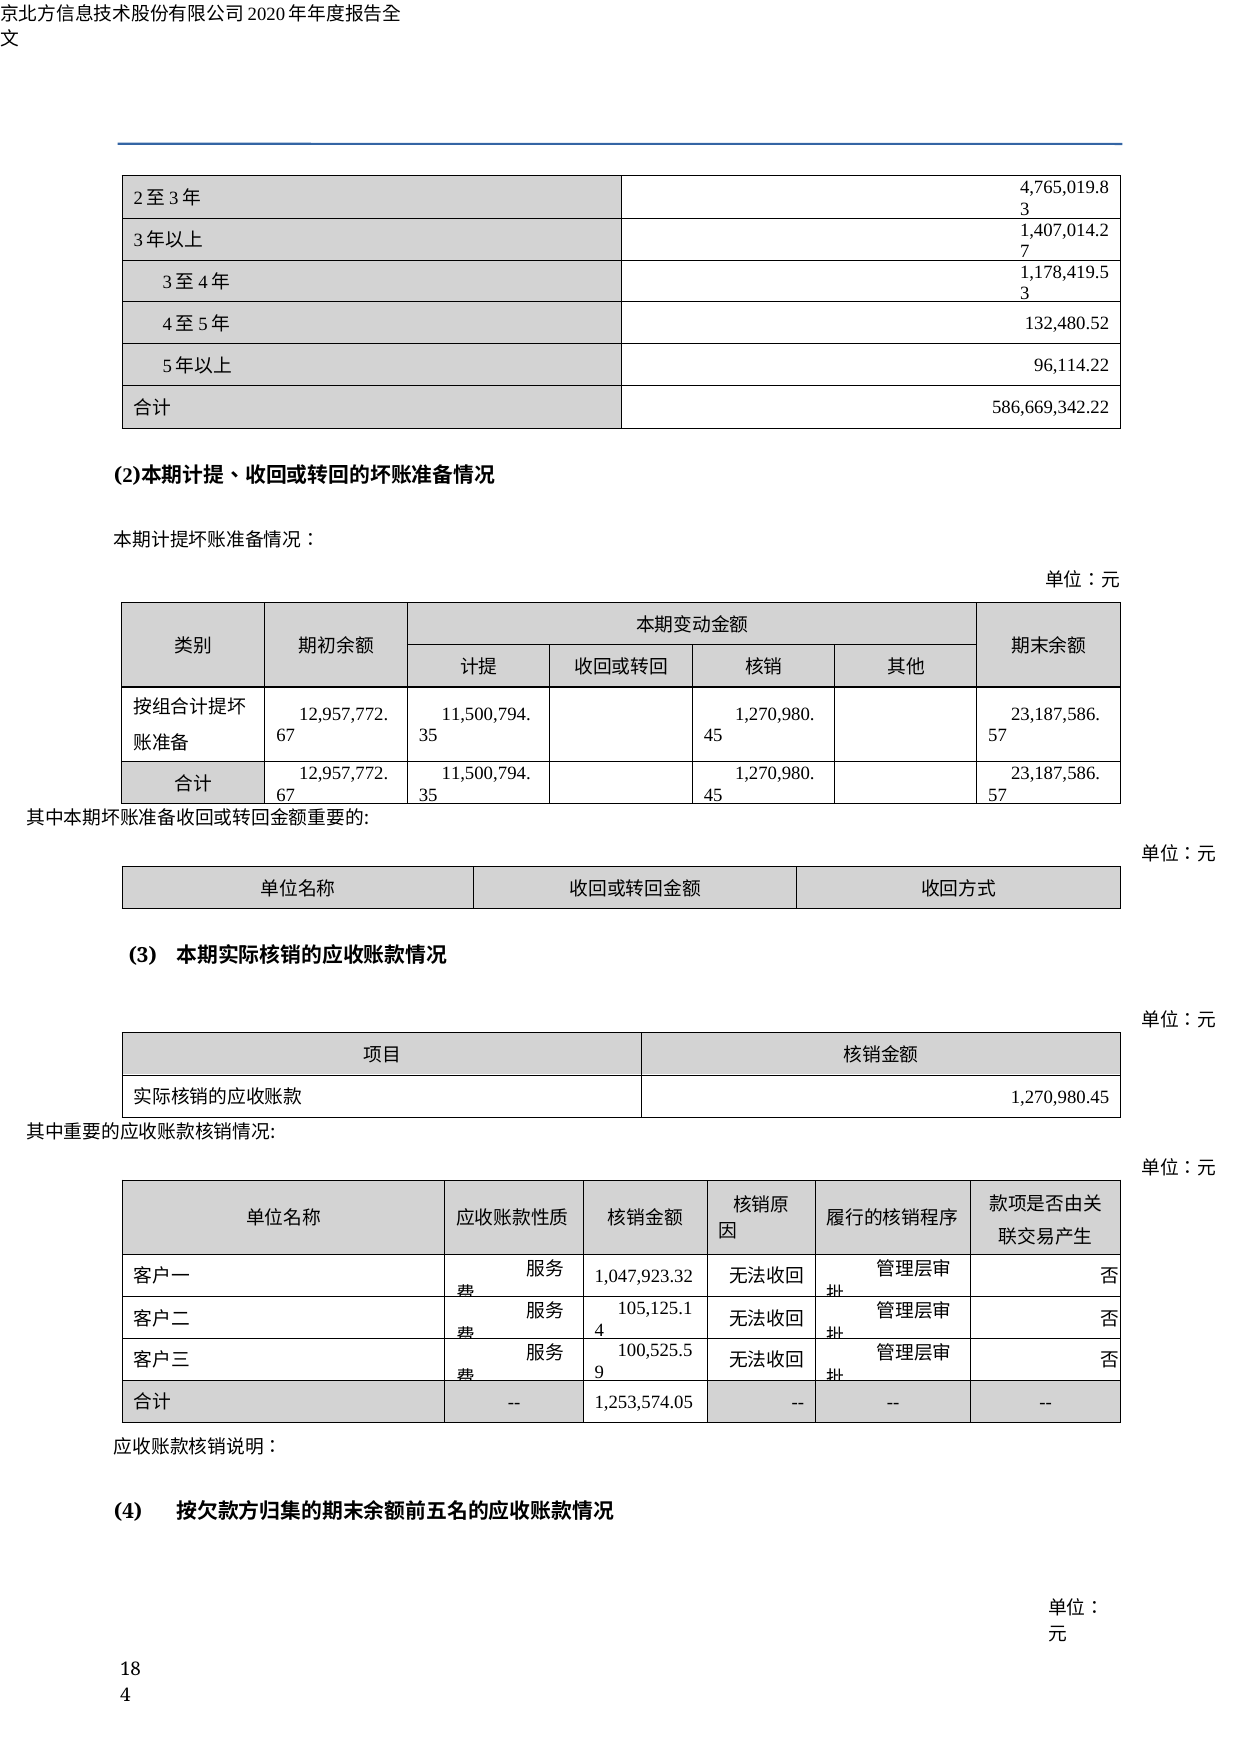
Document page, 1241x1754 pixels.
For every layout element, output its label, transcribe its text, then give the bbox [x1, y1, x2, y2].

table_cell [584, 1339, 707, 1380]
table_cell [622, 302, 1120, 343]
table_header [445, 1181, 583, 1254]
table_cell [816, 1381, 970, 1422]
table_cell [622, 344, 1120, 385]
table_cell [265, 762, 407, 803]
text 单位：元 [26, 1154, 1216, 1179]
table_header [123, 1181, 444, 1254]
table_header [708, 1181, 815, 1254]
text 单位：元 [1045, 566, 1216, 591]
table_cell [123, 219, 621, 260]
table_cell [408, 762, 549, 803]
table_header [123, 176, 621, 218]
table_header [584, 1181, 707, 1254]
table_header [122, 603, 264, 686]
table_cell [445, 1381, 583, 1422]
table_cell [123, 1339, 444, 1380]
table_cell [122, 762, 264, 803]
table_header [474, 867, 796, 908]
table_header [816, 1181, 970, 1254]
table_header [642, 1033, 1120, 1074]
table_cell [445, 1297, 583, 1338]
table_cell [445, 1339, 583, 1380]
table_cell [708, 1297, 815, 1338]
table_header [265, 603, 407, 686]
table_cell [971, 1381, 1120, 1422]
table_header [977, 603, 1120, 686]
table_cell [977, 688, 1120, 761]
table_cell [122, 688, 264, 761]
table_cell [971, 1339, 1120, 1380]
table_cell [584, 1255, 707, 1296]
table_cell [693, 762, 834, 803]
text 单位：元 [26, 840, 1216, 866]
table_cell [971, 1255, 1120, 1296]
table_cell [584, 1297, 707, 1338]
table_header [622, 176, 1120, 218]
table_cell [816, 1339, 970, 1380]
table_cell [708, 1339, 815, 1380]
text 应收账款核销说明： [26, 1433, 1216, 1459]
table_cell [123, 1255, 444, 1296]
text 单位：元 [26, 1007, 1216, 1032]
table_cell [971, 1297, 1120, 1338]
text 其中本期坏账准备收回或转回金额重要的: [26, 804, 1216, 830]
text (2)本期计提、收回或转回的坏账准备情况 [26, 460, 1216, 488]
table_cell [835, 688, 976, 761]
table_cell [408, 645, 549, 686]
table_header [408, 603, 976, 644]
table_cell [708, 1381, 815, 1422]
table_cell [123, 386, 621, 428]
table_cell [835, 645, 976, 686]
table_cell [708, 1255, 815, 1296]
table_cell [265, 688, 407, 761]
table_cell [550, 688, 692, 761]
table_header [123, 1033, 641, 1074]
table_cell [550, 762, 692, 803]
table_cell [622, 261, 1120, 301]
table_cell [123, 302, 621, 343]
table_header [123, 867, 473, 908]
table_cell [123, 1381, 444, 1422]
list 本期实际核销的应收账款情况 [26, 941, 1216, 969]
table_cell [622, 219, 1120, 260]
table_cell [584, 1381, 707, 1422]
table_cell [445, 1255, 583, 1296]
text 其中重要的应收账款核销情况: [26, 1118, 1216, 1144]
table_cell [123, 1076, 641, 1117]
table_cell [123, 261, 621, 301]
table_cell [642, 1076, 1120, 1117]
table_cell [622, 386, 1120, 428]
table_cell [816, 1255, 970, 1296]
text 本期计提坏账准备情况： [26, 526, 1216, 551]
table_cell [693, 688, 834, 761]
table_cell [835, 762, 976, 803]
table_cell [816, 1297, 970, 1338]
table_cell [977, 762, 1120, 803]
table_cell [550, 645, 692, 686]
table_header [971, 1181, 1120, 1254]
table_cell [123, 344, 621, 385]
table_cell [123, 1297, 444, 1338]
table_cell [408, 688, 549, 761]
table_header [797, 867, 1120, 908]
list 按欠款方归集的期末余额前五名的应收账款情况 [26, 1496, 1216, 1525]
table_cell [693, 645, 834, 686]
